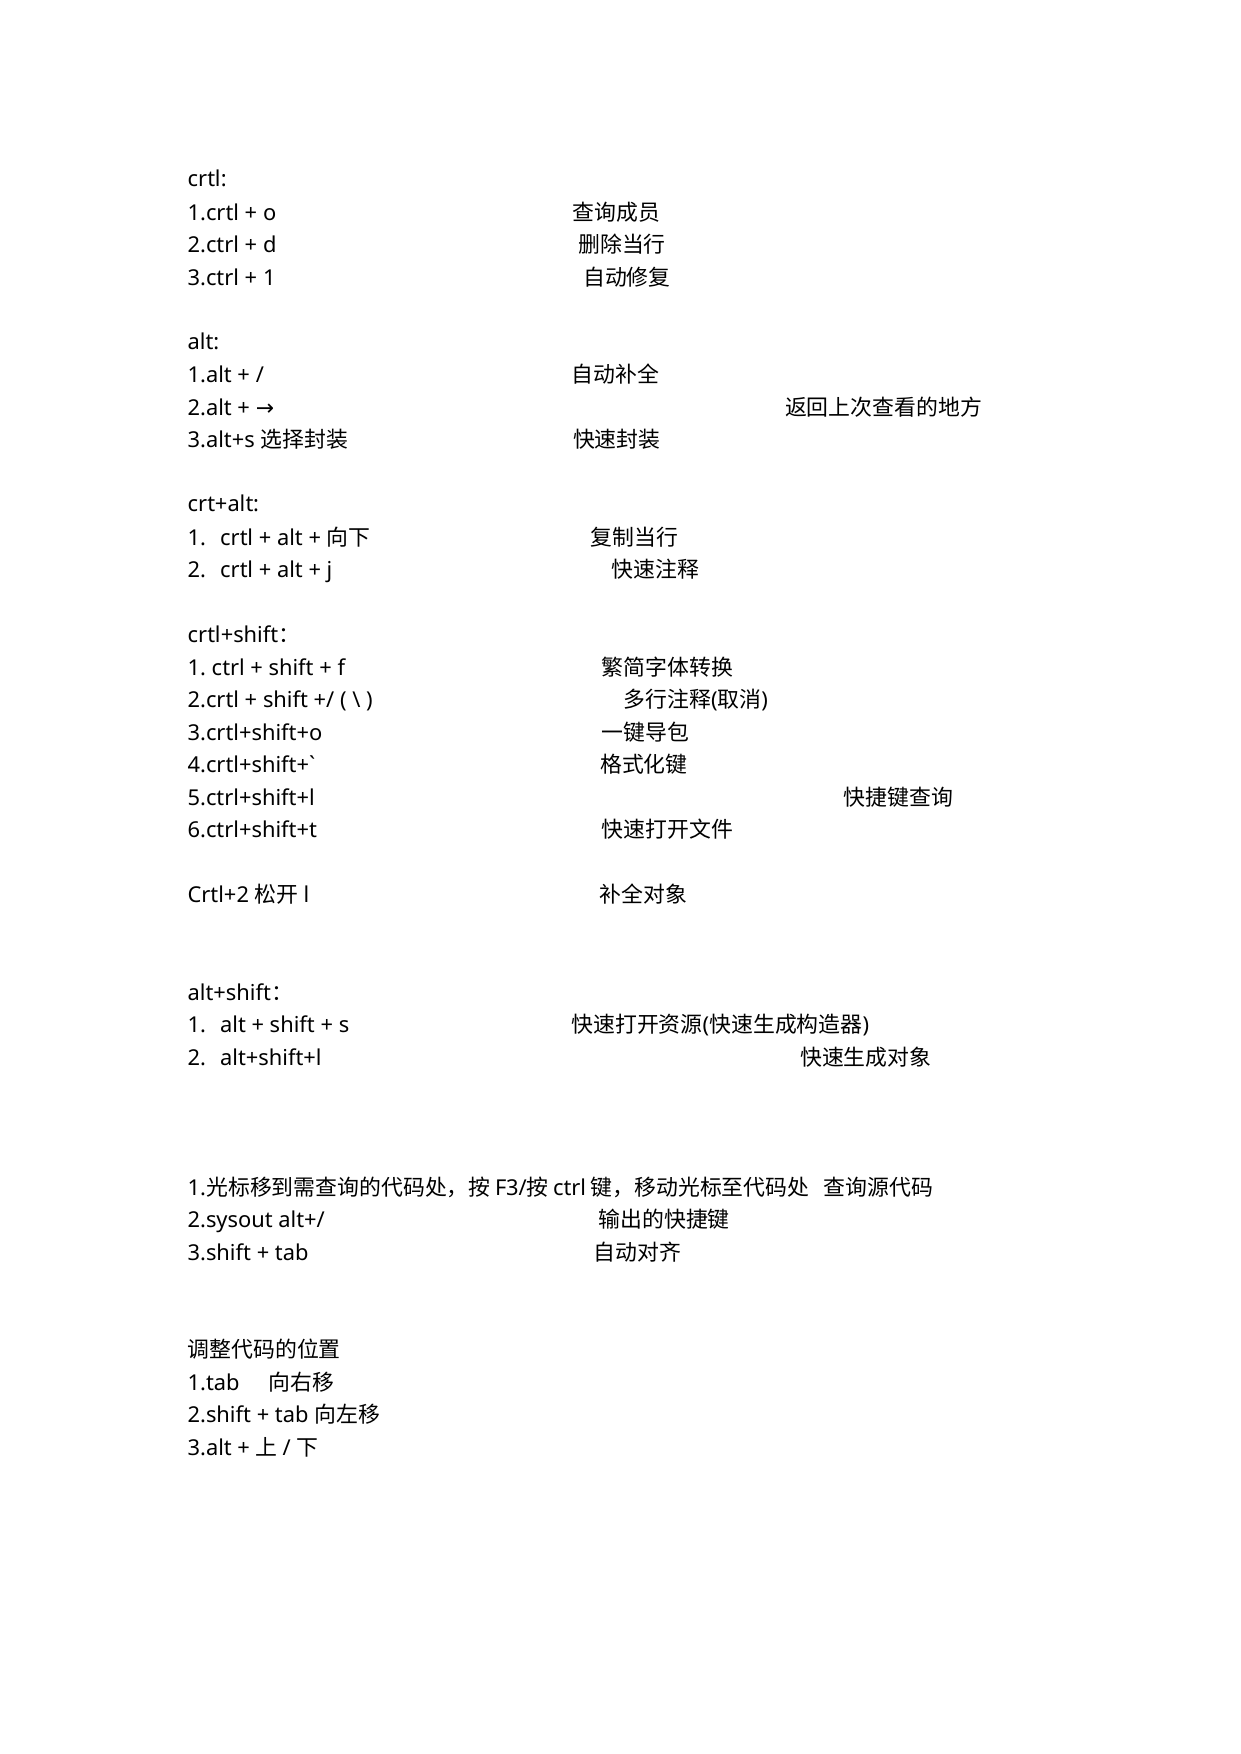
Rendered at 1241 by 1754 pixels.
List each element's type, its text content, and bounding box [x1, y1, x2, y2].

text 3.alt + 上 / 下 [187, 1429, 1053, 1462]
list crtl + alt + 向下 复制当行 [187, 519, 1053, 552]
list alt + shift + s 快速打开资源(快速生成构造器) [187, 1007, 1053, 1039]
text crtl: [187, 162, 1053, 194]
text 1.tab 向右移 [187, 1364, 1053, 1397]
text 2.alt + → 返回上次查看的地方 [187, 389, 1053, 422]
text Crtl+2 松开 l 补全对象 [187, 877, 1053, 909]
text 2.shift + tab 向左移 [187, 1397, 1053, 1429]
text 2.crtl + shift +/ ( \ ) 多行注释(取消) [187, 682, 1053, 714]
text alt: [187, 324, 1053, 357]
list crtl + alt + j 快速注释 [187, 552, 1053, 584]
text 3.alt+s 选择封装 快速封装 [187, 422, 1053, 454]
text 5.ctrl+shift+l 快捷键查询 [187, 779, 1053, 812]
text 3.ctrl + 1 自动修复 [187, 259, 1053, 292]
text 1. ctrl + shift + f 繁简字体转换 [187, 649, 1053, 682]
text 2.ctrl + d 删除当行 [187, 227, 1053, 259]
text 1.光标移到需查询的代码处，按F3/按ctrl键，移动光标至代码处 查询源代码 [187, 1169, 1053, 1202]
text 调整代码的位置 [187, 1332, 1053, 1364]
text 2.sysout alt+/ 输出的快捷键 [187, 1202, 1053, 1234]
text crt+alt: [187, 487, 1053, 519]
text 6.ctrl+shift+t 快速打开文件 [187, 812, 1053, 844]
text 4.crtl+shift+` 格式化键 [187, 747, 1053, 779]
text 3.crtl+shift+o 一键导包 [187, 714, 1053, 747]
list alt+shift+l 快速生成对象 [187, 1039, 1053, 1072]
text alt+shift： [187, 974, 1053, 1007]
text 3.shift + tab 自动对齐 [187, 1234, 1053, 1267]
text 1.alt + / 自动补全 [187, 357, 1053, 389]
text crtl+shift： [187, 617, 1053, 649]
text 1.crtl + o 查询成员 [187, 194, 1053, 227]
